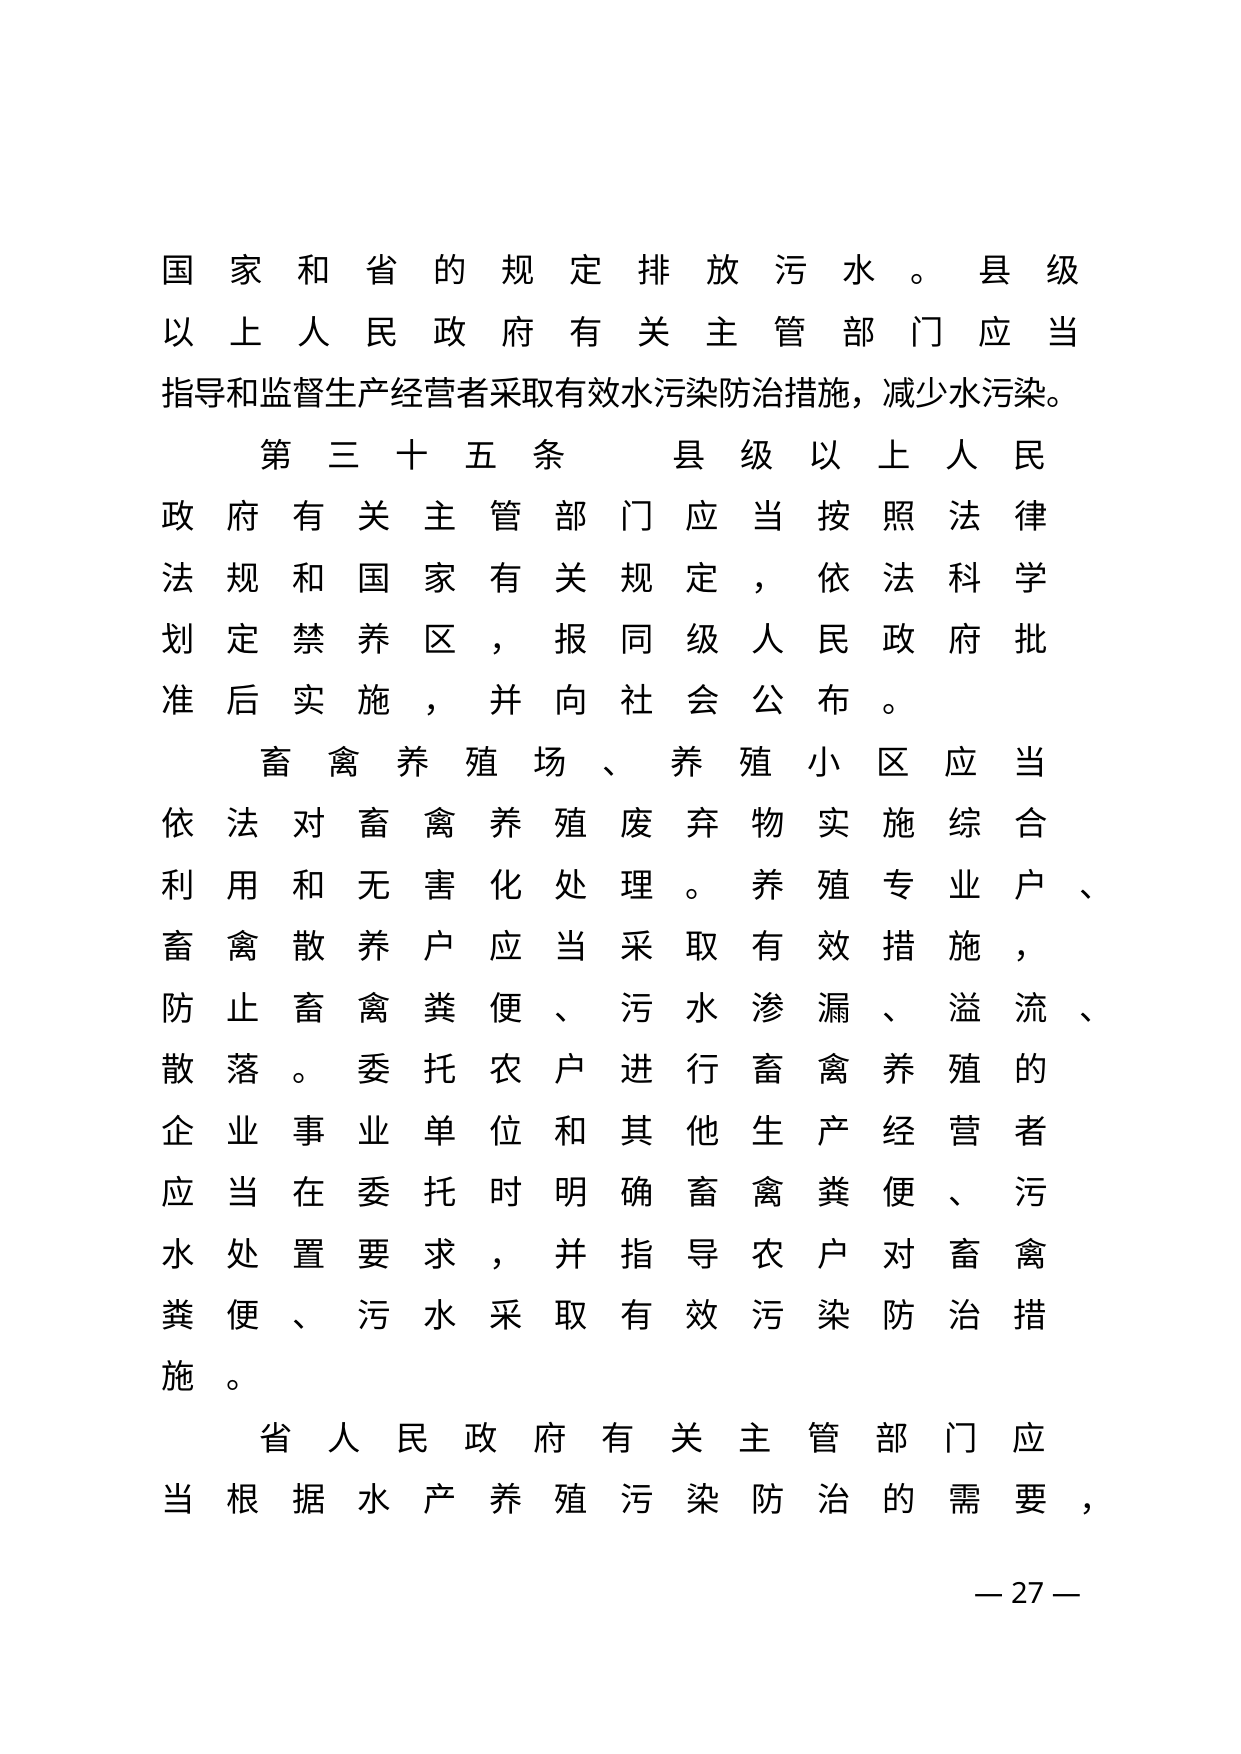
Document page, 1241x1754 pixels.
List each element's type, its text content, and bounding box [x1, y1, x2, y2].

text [161, 237, 1079, 422]
text 畜禽养殖场、养殖小区应当依法对畜禽养殖废弃物实施综合利用和无害化处理。养殖专业户、畜禽散养户应当采取有效措施，防止畜禽粪便、污水渗漏、溢流、散落。委托农户进行畜禽养殖的企业事业单位和其他生产经营者应当在委托时明确畜禽粪便、污水处置要求，并指导农户对畜禽粪便、污水采取有效污染防治措施。 [161, 729, 1079, 1405]
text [161, 1405, 1079, 1528]
text 第三十五条 县级以上人民政府有关主管部门应当按照法律法规和国家有关规定，依法科学划定禁养区，报同级人民政府批准后实施，并向社会公布。 [161, 422, 1079, 729]
